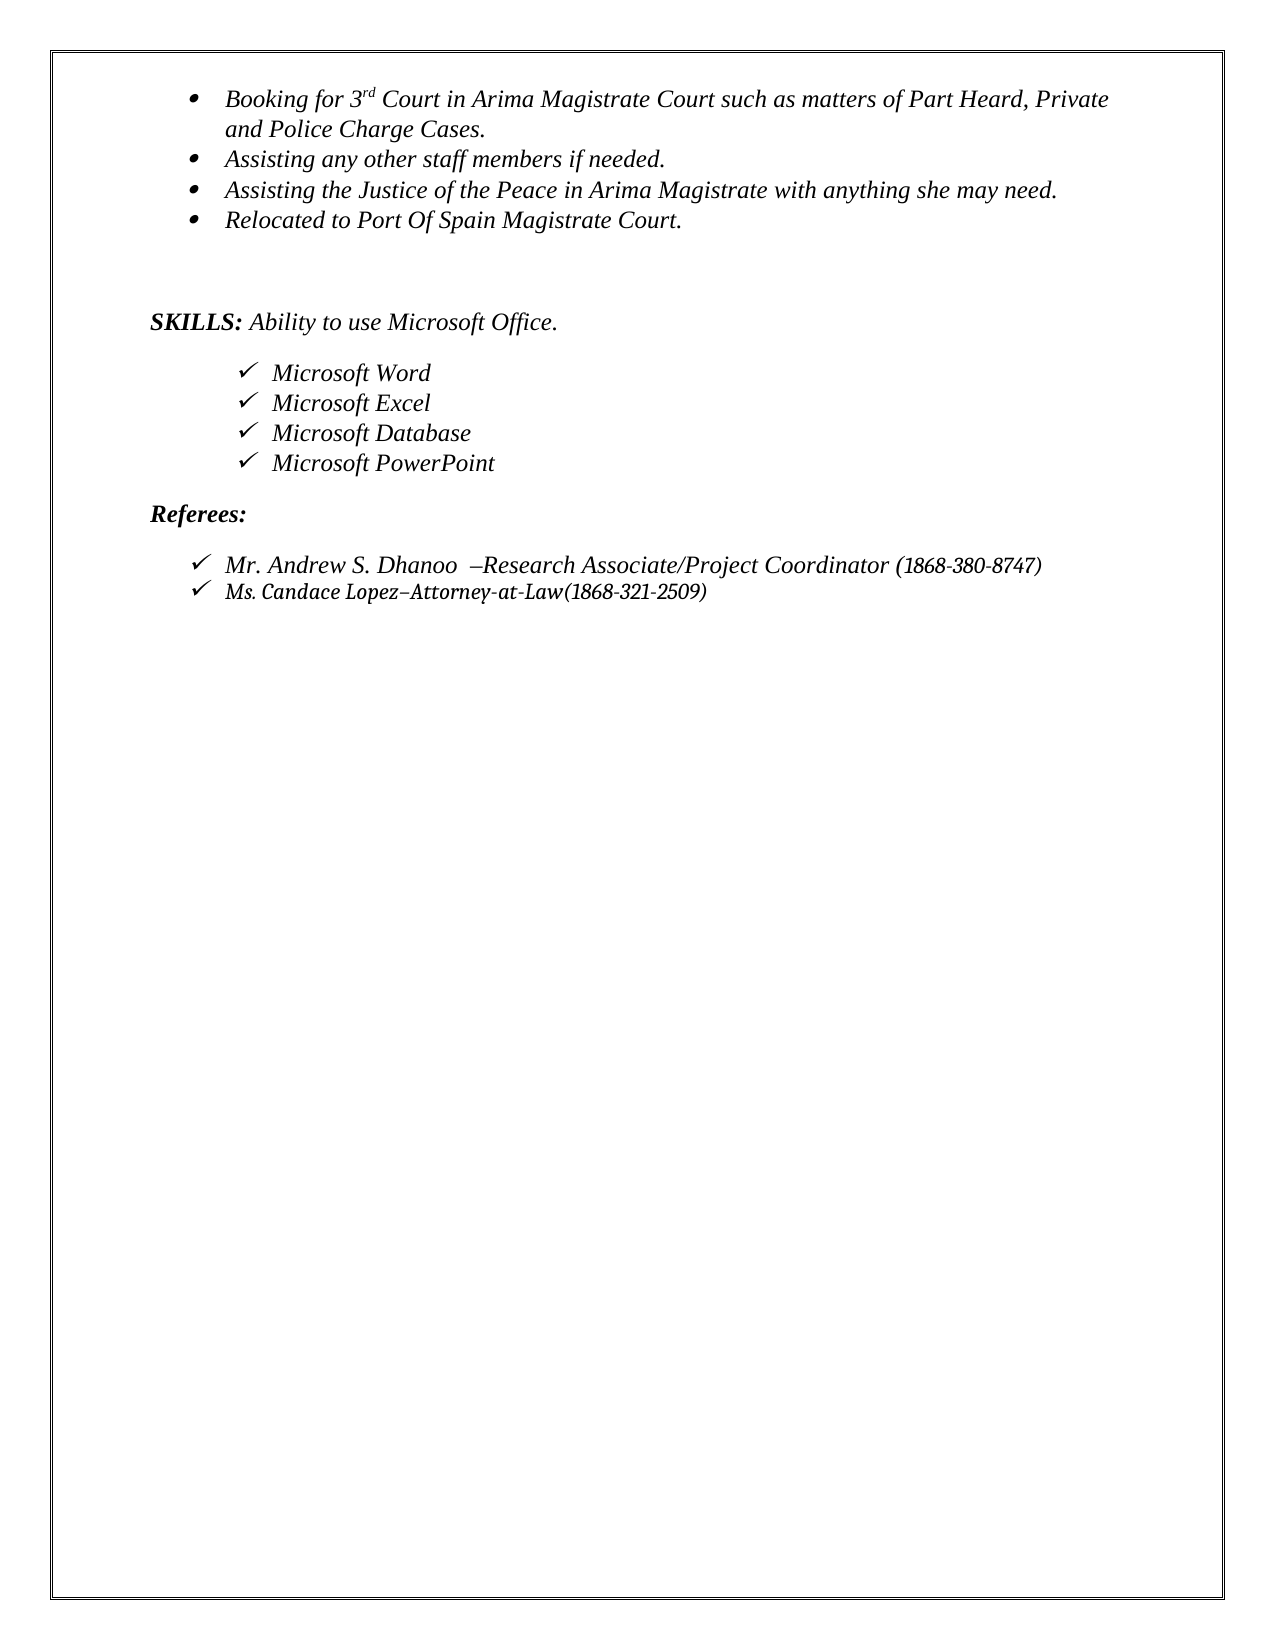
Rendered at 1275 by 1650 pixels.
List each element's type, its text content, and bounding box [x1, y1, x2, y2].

text Referees: [150, 499, 1125, 528]
list Relocated to Port Of Spain Magistrate Court. [187, 205, 1125, 233]
text SKILLS: Ability to use Microsoft Office. [150, 307, 1125, 335]
list Microsoft Word [234, 358, 1125, 386]
list Mr. Andrew S. Dhanoo –Research Associate/Project Coordinator (1868-380-8747) [187, 550, 1125, 579]
list Microsoft Database [234, 418, 1125, 447]
list Microsoft Excel [234, 388, 1125, 416]
list Assisting the Justice of the Peace in Arima Magistrate with anything she may need. [187, 175, 1125, 203]
list Assisting any other staff members if needed. [187, 144, 1125, 173]
list Ms. Candace Lopez–Attorney-at-Law(1868-321-2509) [187, 579, 1125, 605]
list Microsoft PowerPoint [234, 448, 1125, 477]
list Booking for 3rd Court in Arima Magistrate Court such as matters of Part Heard, Private and Police Charge Cases. [187, 84, 1125, 143]
